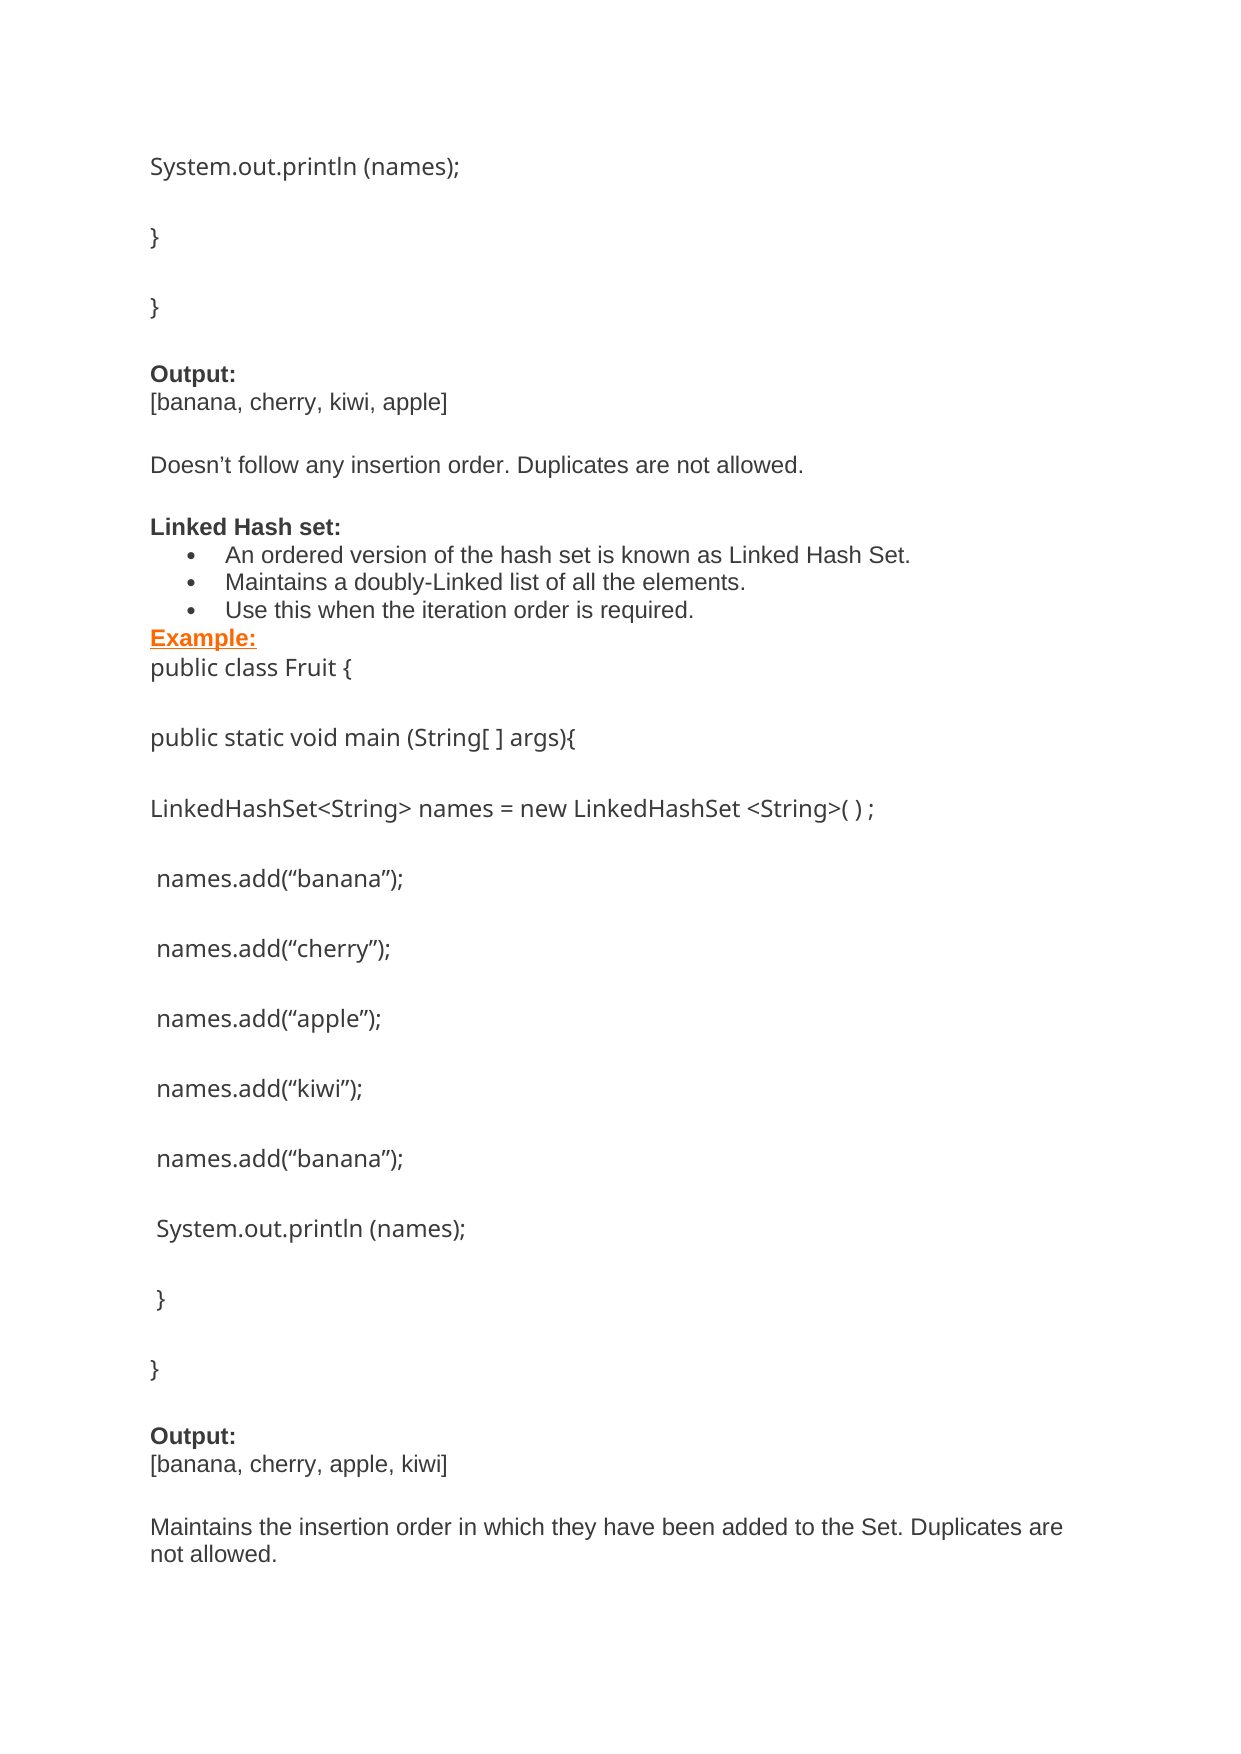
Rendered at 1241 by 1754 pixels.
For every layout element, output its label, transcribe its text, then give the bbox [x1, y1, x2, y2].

text Output: [150, 1422, 1090, 1450]
text } [150, 1352, 1090, 1385]
text } [150, 220, 1090, 253]
text LinkedHashSet<String> names = new LinkedHashSet <String>( ) ; [150, 791, 1090, 824]
text names.add(“banana”); [150, 861, 1090, 894]
text Example: [150, 623, 1090, 651]
text [banana, cherry, kiwi, apple] [150, 388, 1090, 416]
text names.add(“banana”); [150, 1142, 1090, 1174]
text } [150, 290, 1090, 323]
list An ordered version of the hash set is known as Linked Hash Set. [187, 541, 1090, 568]
text names.add(“cherry”); [150, 932, 1090, 964]
text Linked Hash set: [150, 513, 1090, 541]
text public class Fruit { [150, 651, 1090, 684]
text System.out.println (names); [150, 150, 1090, 183]
text [banana, cherry, apple, kiwi] [150, 1450, 1090, 1477]
text public static void main (String[ ] args){ [150, 721, 1090, 754]
text } [150, 1282, 1090, 1315]
list Use this when the iteration order is required. [187, 596, 1090, 623]
text names.add(“apple”); [150, 1002, 1090, 1034]
text System.out.println (names); [150, 1212, 1090, 1244]
text names.add(“kiwi”); [150, 1072, 1090, 1104]
text Maintains the insertion order in which they have been added to the Set. Duplicates are not allowed. [150, 1512, 1090, 1568]
text Output: [150, 360, 1090, 388]
list Maintains a doubly-Linked list of all the elements. [187, 568, 1090, 596]
text Doesn’t follow any insertion order. Duplicates are not allowed. [150, 451, 1090, 478]
